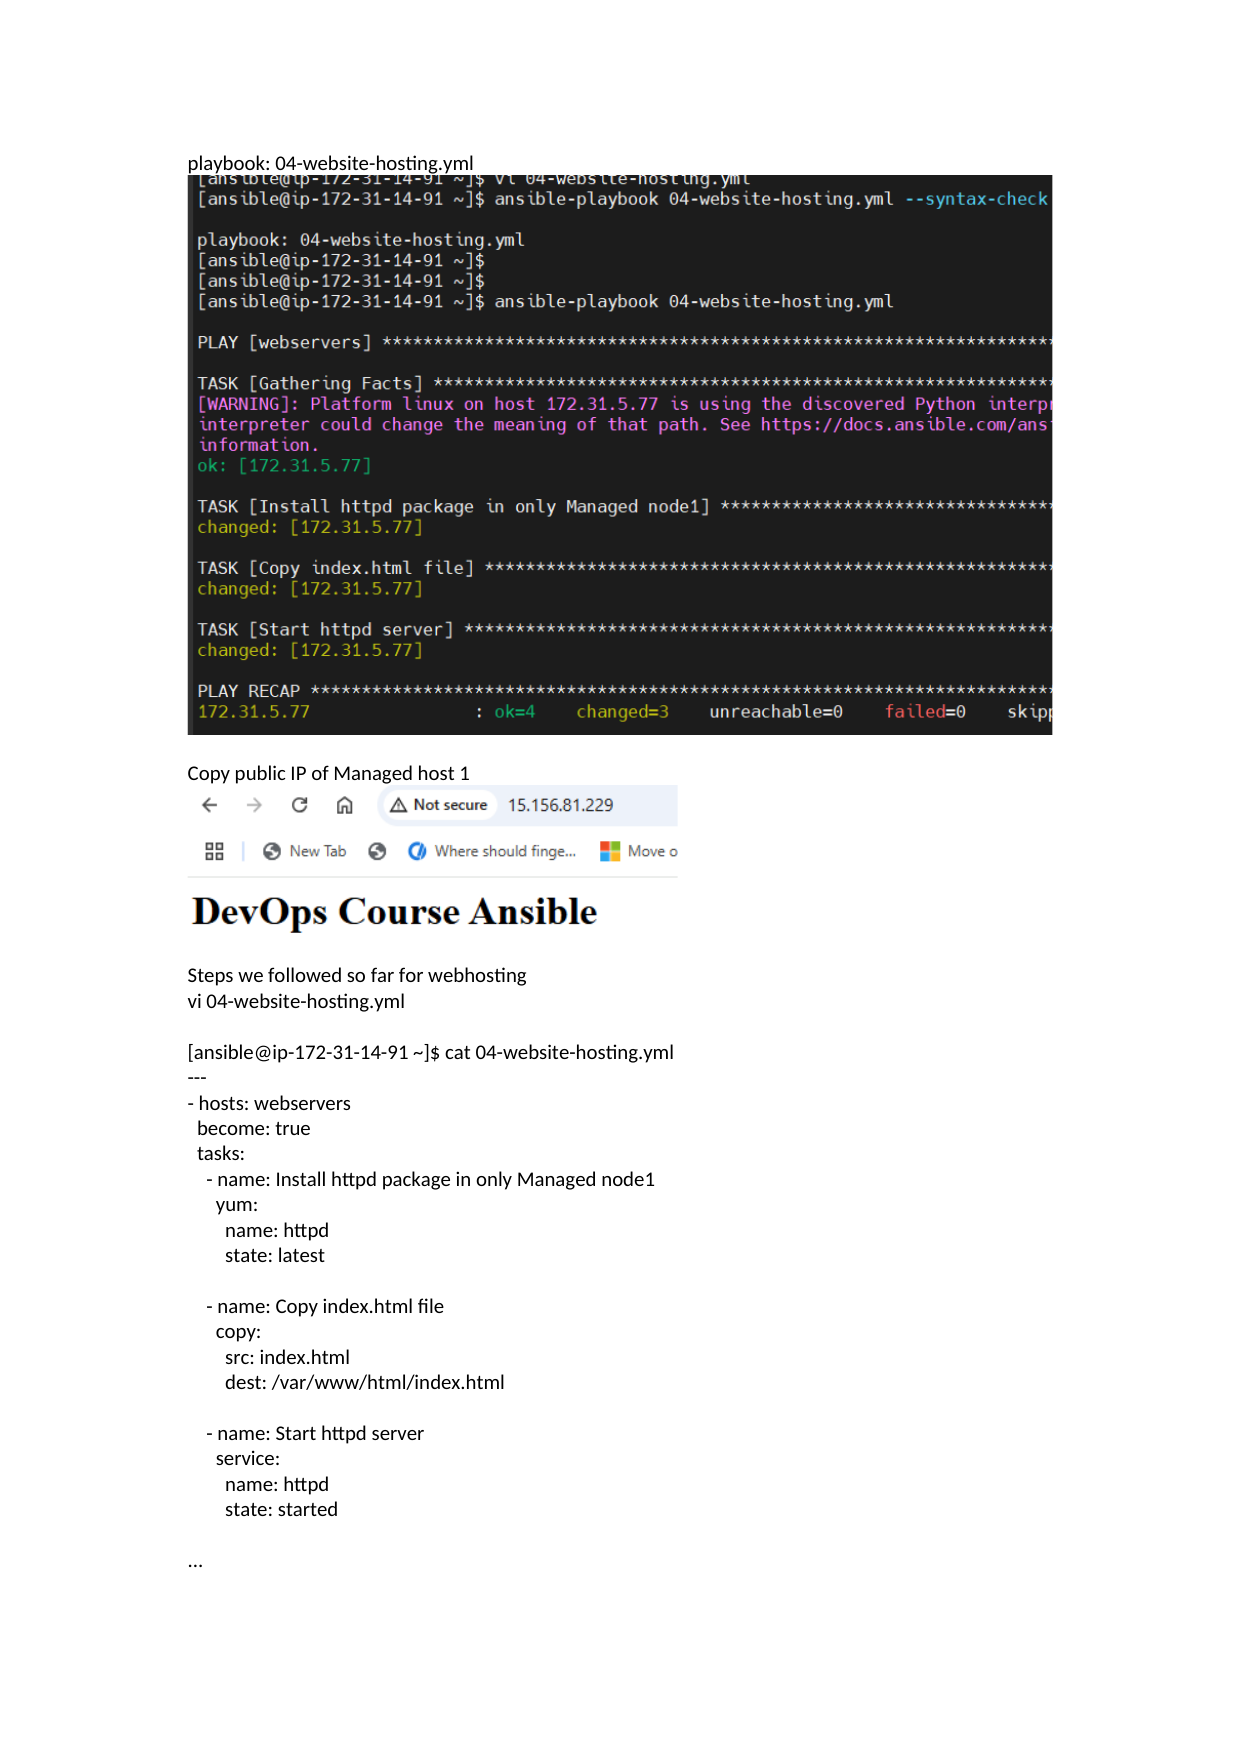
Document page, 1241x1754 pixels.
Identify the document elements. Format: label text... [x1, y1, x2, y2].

list --- [187, 1064, 1053, 1090]
list ... [187, 1547, 1053, 1573]
list name: httpd [187, 1217, 1053, 1242]
list playbook: 04-website-hosting.yml [187, 150, 1053, 175]
list - name: Start httpd server [187, 1420, 1053, 1446]
list - name: Copy index.html file [187, 1293, 1053, 1318]
list yum: [187, 1191, 1053, 1217]
list dest: /var/www/html/index.html [187, 1369, 1053, 1395]
list Copy public IP of Managed host 1 [187, 760, 1053, 785]
list - name: Install httpd package in only Managed node1 [187, 1166, 1053, 1191]
list state: latest [187, 1242, 1053, 1268]
list src: index.html [187, 1344, 1053, 1369]
list service: [187, 1446, 1053, 1471]
list [ansible@ip-172-31-14-91 ~]$ cat 04-website-hosting.yml [187, 1039, 1053, 1064]
list Steps we followed so far for webhosting [187, 963, 1053, 988]
list - hosts: webservers [187, 1090, 1053, 1115]
list become: true [187, 1115, 1053, 1141]
list tasks: [187, 1141, 1053, 1166]
list copy: [187, 1318, 1053, 1344]
list vi 04-website-hosting.yml [187, 988, 1053, 1013]
list state: started [187, 1496, 1053, 1522]
picture [187, 175, 1053, 735]
list name: httpd [187, 1471, 1053, 1496]
picture [187, 785, 678, 963]
